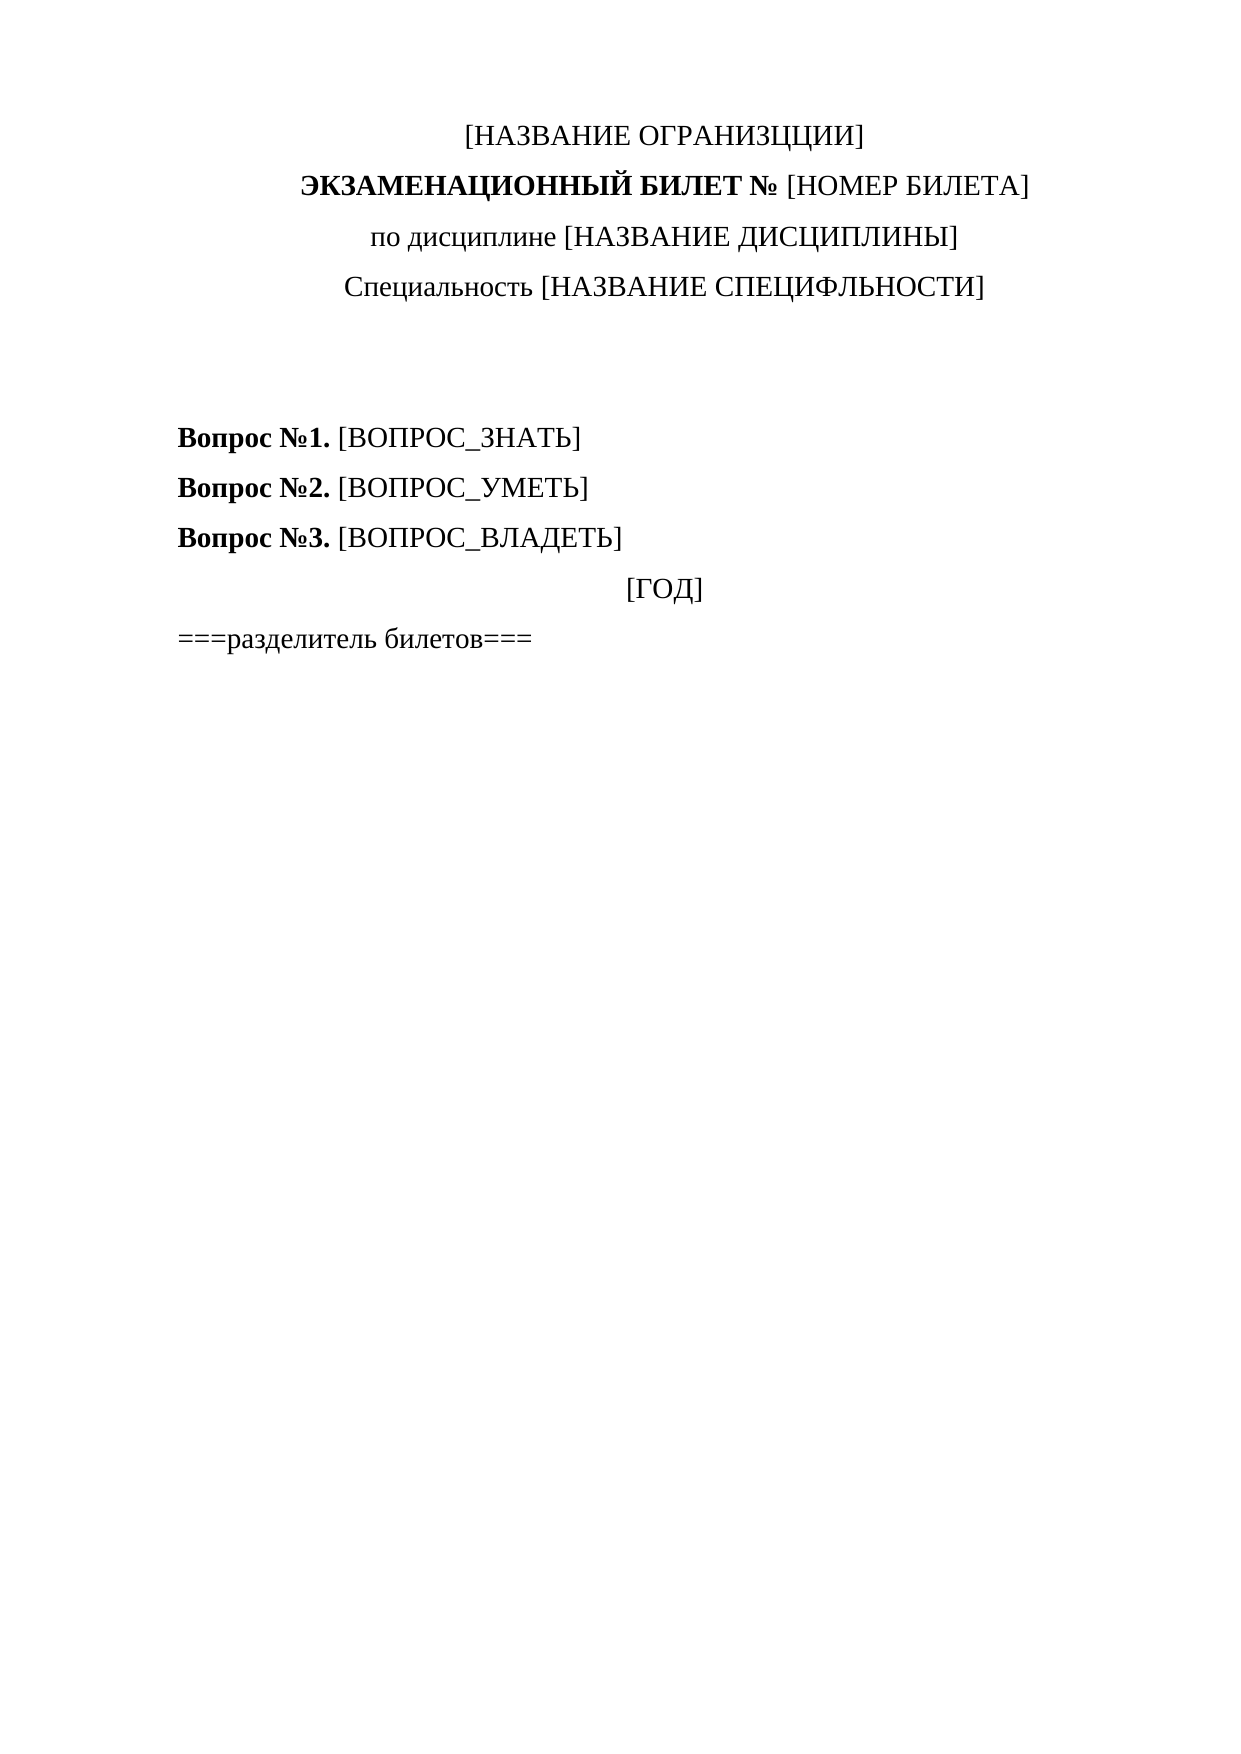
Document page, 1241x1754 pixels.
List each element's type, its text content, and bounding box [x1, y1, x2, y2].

text [ГОД] [177, 571, 1152, 604]
text Вопрос №2. [ВОПРОС_УМЕТЬ] [177, 470, 1152, 504]
text Вопрос №3. [ВОПРОС_ВЛАДЕТЬ] [177, 521, 1152, 554]
text ЭКЗАМЕНАЦИОННЫЙ БИЛЕТ № [НОМЕР БИЛЕТА] [177, 168, 1152, 202]
text ===разделитель билетов=== [177, 621, 1152, 655]
text [НАЗВАНИЕ ОГРАНИЗЦЦИИ] [177, 118, 1152, 152]
text Специальность [НАЗВАНИЕ СПЕЦИФЛЬНОСТИ] [177, 269, 1152, 303]
text по дисциплине [НАЗВАНИЕ ДИСЦИПЛИНЫ] [177, 219, 1152, 252]
text Вопрос №1. [ВОПРОС_ЗНАТЬ] [177, 420, 1152, 453]
